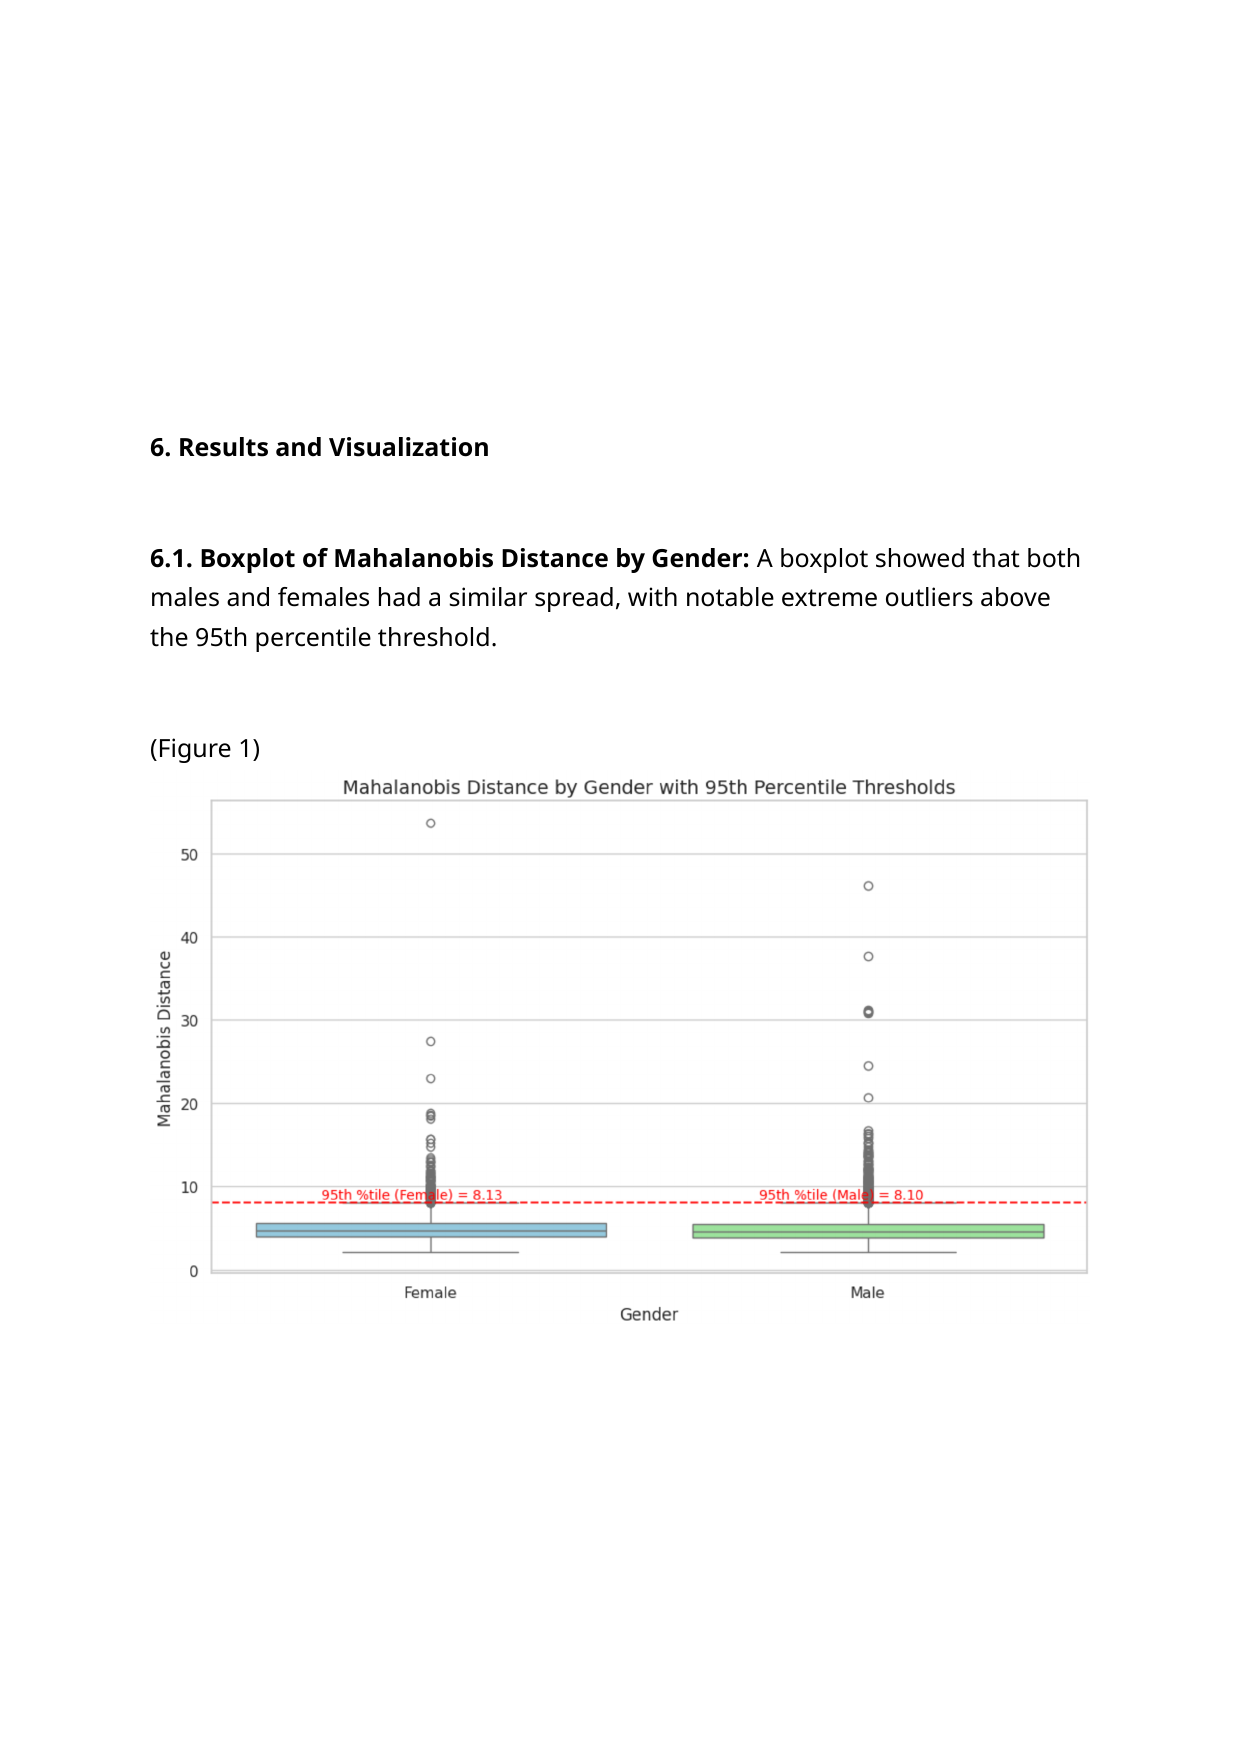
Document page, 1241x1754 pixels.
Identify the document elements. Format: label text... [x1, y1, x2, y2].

text 6. Results and Visualization [150, 429, 1090, 463]
text 6.1. Boxplot of Mahalanobis Distance by Gender: A boxplot showed that both males and females had a similar spread, with notable extreme outliers above the 95th percentile threshold. [150, 541, 1090, 653]
text (Figure 1) [150, 731, 1090, 770]
picture [150, 770, 1091, 1324]
